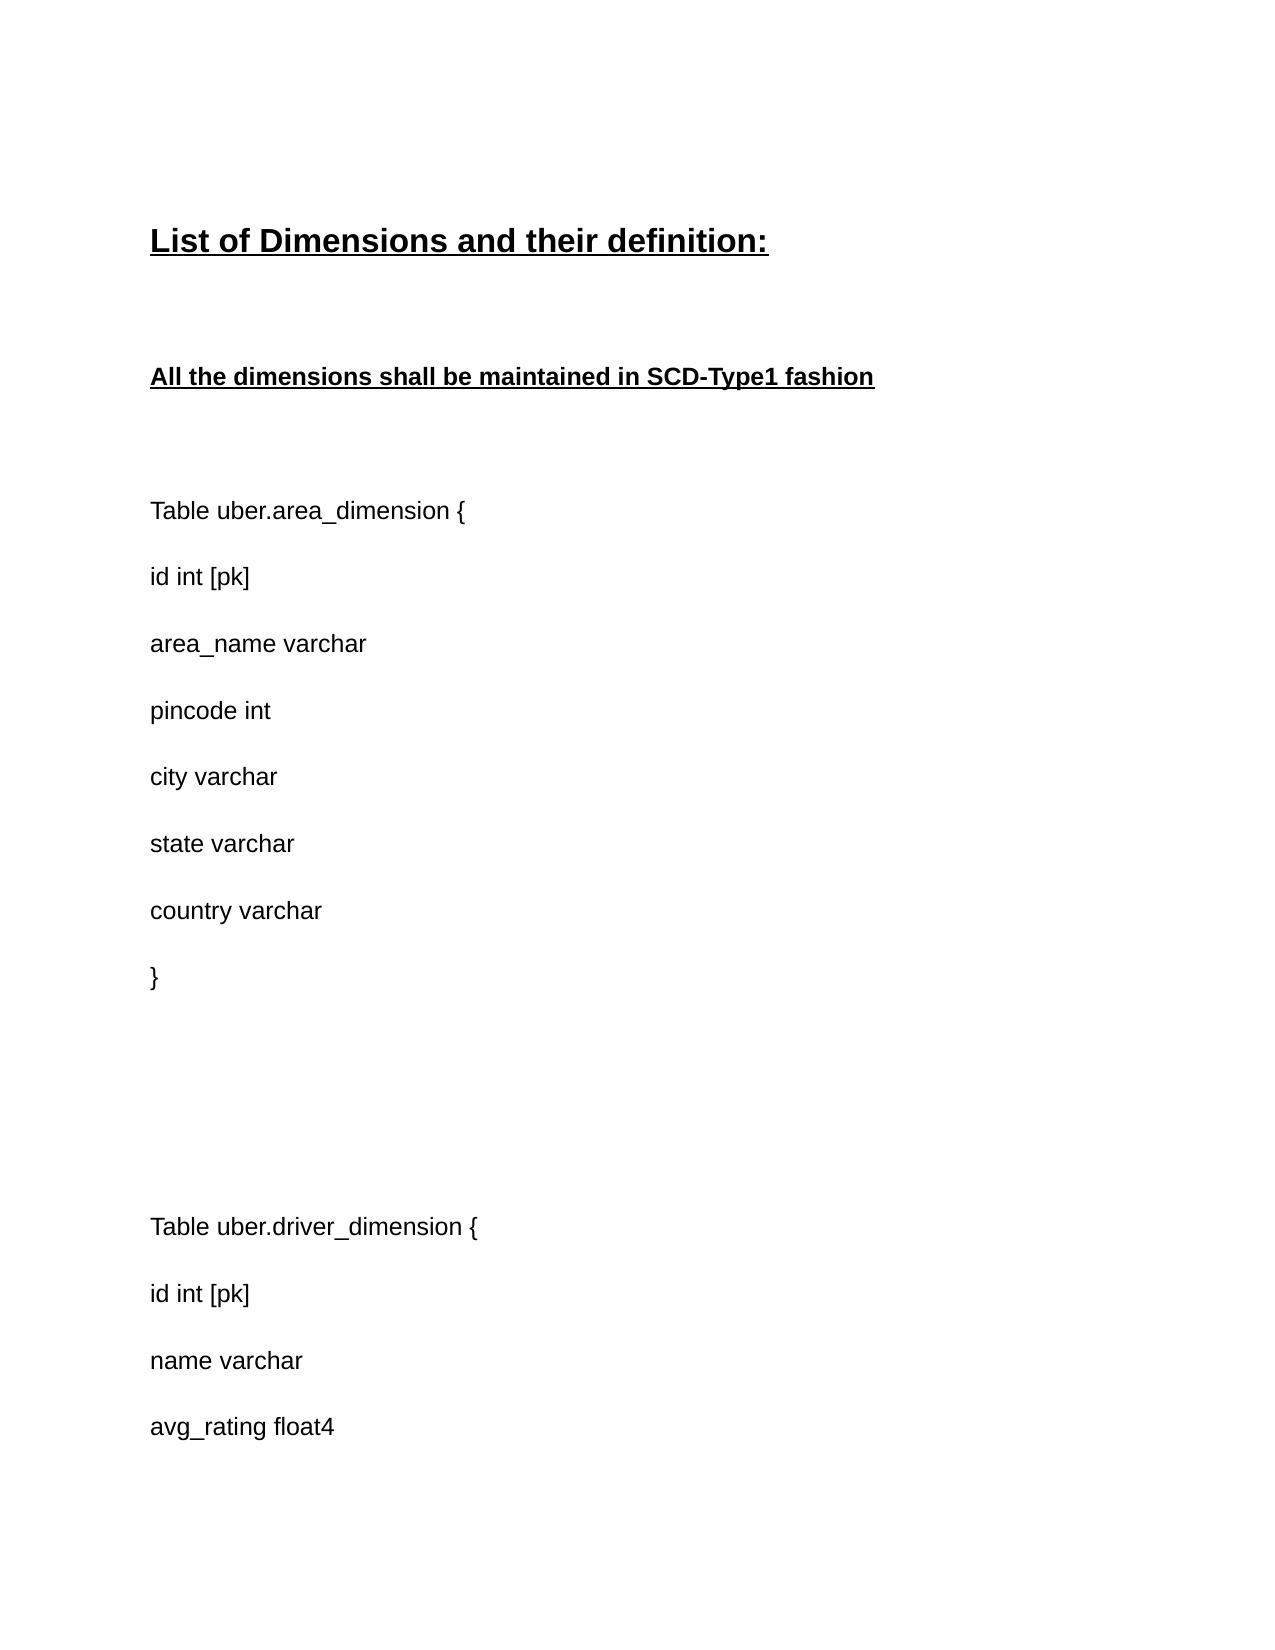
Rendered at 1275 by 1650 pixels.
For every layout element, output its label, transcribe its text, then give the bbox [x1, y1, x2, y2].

text avg_rating float4 [150, 1416, 1125, 1441]
text pincode int [150, 699, 1125, 724]
text id int [pk] [150, 566, 1125, 591]
text state varchar [150, 832, 1125, 857]
text city varchar [150, 766, 1125, 791]
text Table uber.driver_dimension { [150, 1216, 1125, 1241]
text area_name varchar [150, 632, 1125, 657]
text id int [pk] [150, 1282, 1125, 1307]
text Table uber.area_dimension { [150, 499, 1125, 524]
text name varchar [150, 1349, 1125, 1374]
text All the dimensions shall be maintained in SCD-Type1 fashion [150, 366, 1125, 391]
text } [150, 966, 1125, 991]
text country varchar [150, 899, 1125, 924]
text List of Dimensions and their definition: [150, 232, 1125, 257]
